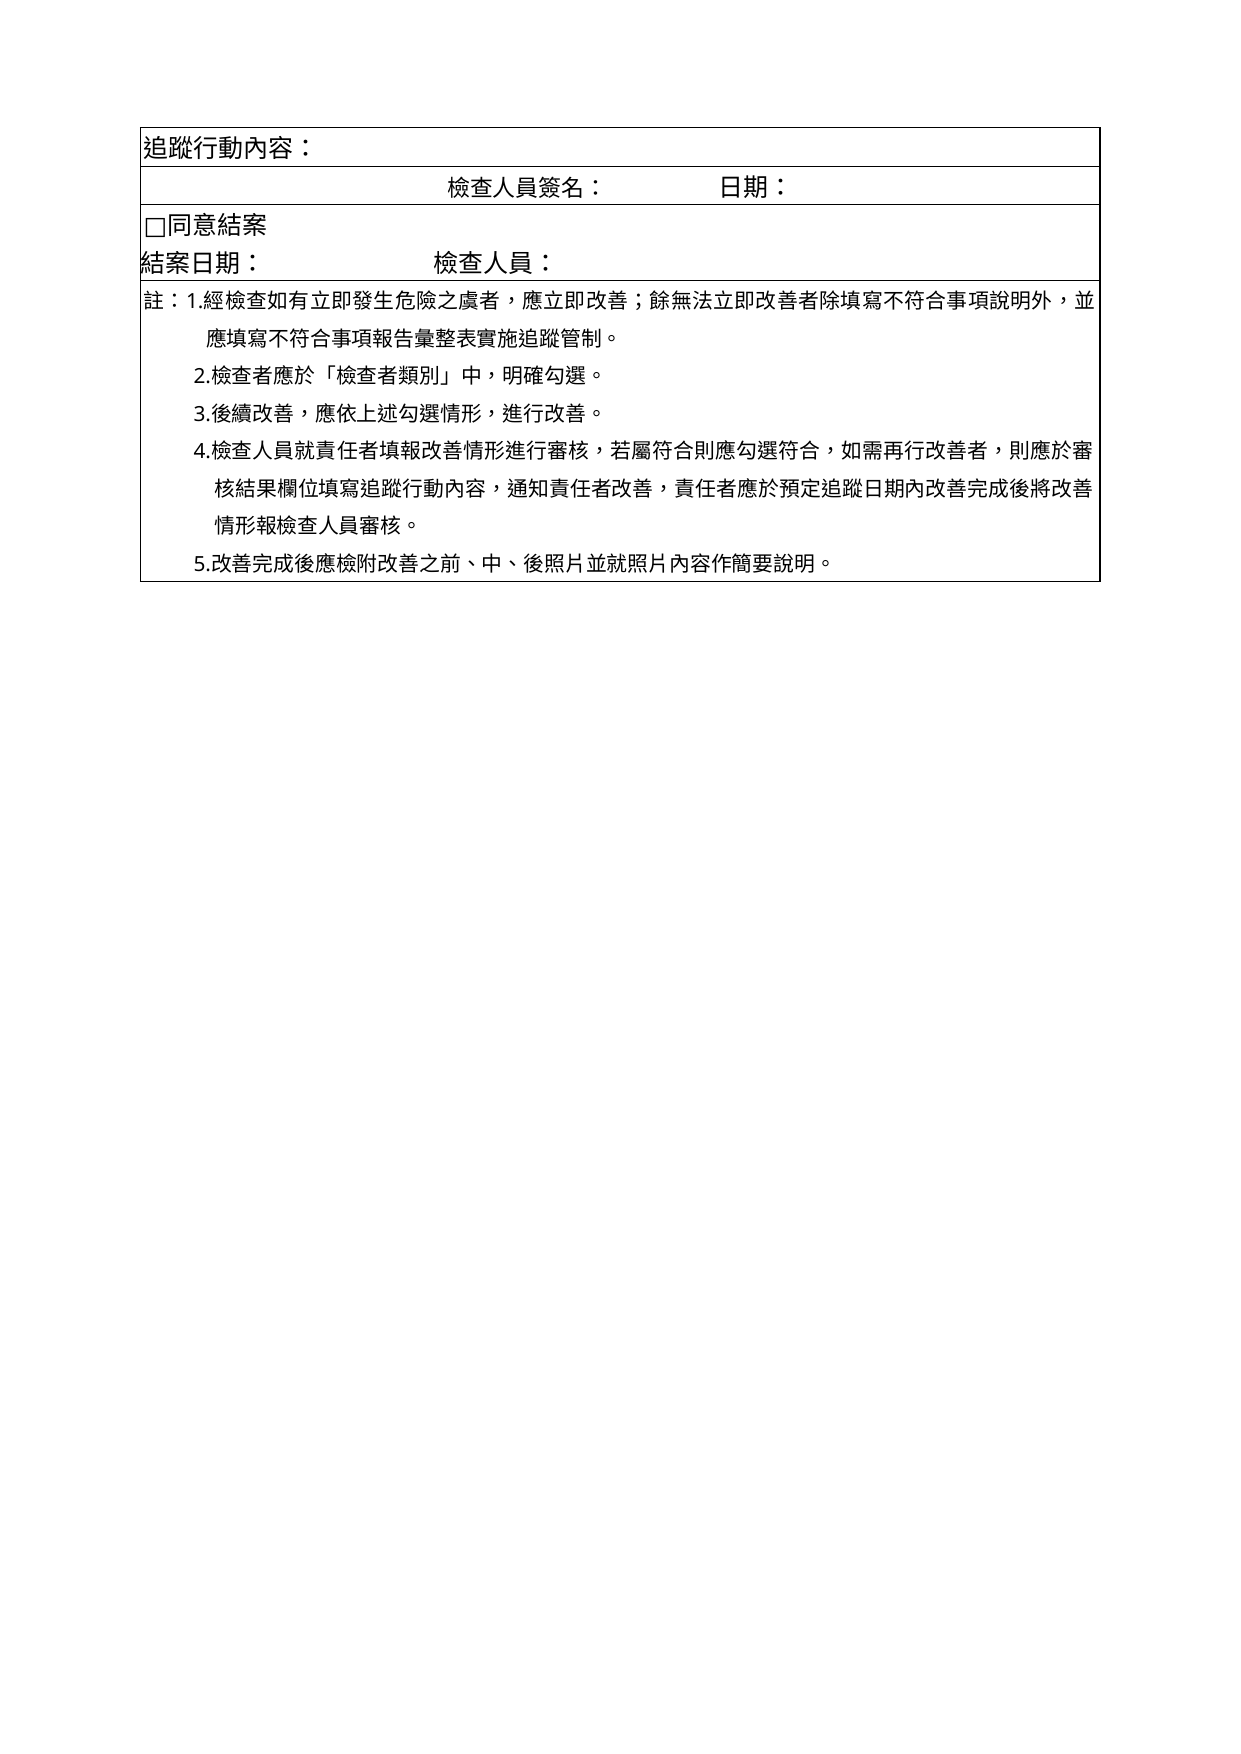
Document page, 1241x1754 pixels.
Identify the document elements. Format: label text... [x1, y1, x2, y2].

table_cell □同意結案 結案日期： 檢查人員： [141, 205, 1099, 280]
table_cell 註：1.經檢查如有立即發生危險之虞者，應立即改善；餘無法立即改善者除填寫不符合事項說明外，並應填寫不符合事項報告彙整表實施追蹤管制。 2.檢查者應於「檢查者類別」中，明確勾選。 3.後續改善，應依上述勾選情形，進行改善。 4.檢查人員就責任者填報改善情形進行審核，若屬符合則應勾選符合，如需再行改善者，則應於審核結果欄位填寫追蹤行動內容，通知責任者改善，責任者應於預定追蹤日期內改善完成後將改善情形報檢查人員審核。 5.改善完成後應檢附改善之前、中、後照片並就照片內容作簡要說明。 [141, 281, 1099, 581]
table_cell 追蹤行動內容： [141, 128, 1099, 166]
table_cell 檢查人員簽名： 日期： [141, 167, 1099, 204]
